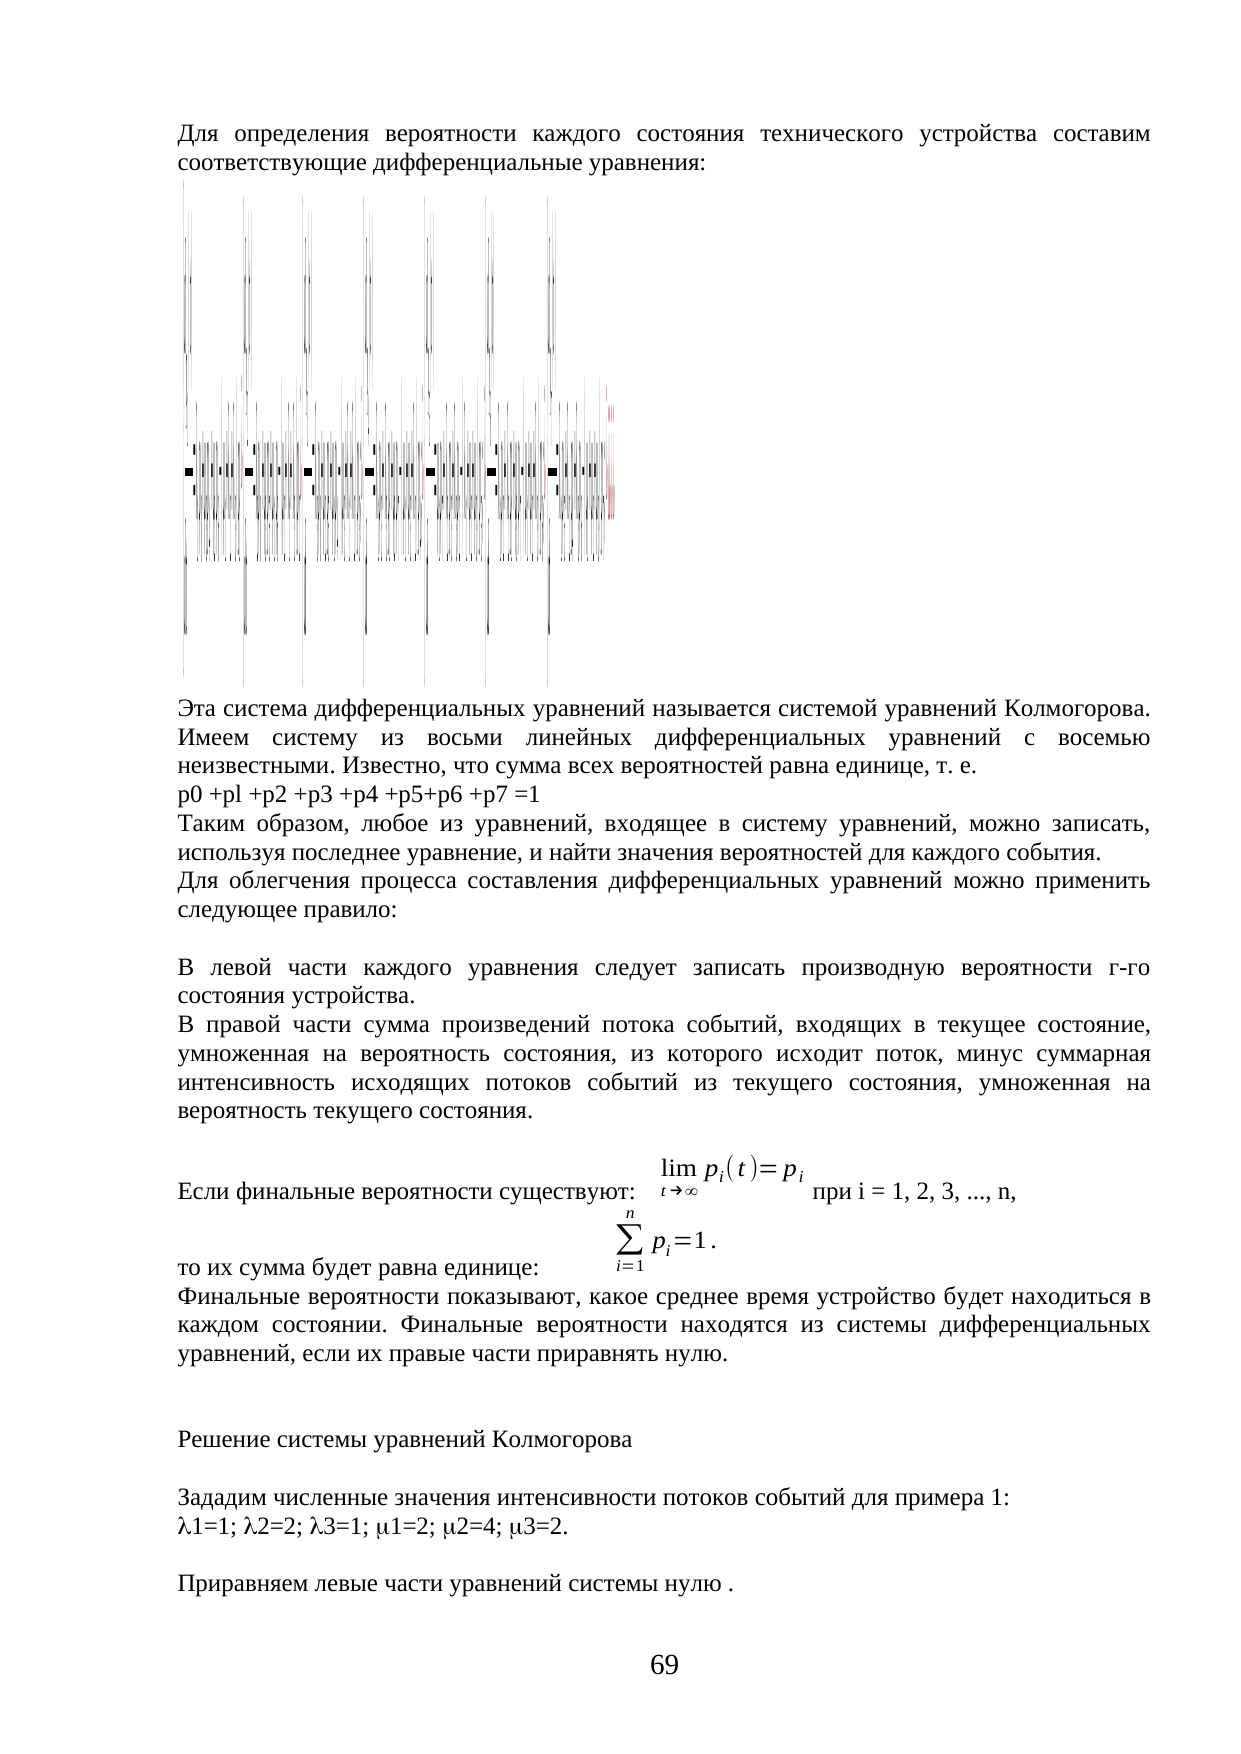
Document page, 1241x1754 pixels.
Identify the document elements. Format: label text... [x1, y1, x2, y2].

text p0 +pl +p2 +p3 +p4 +p5+p6 +p7 =1 [177, 779, 1152, 808]
text Зададим численные значения интенсивности потоков событий для примера 1: [177, 1482, 1152, 1511]
text Эта система дифференциальных уравнений называется системой уравнений Колмогорова. Имеем систему из восьми линейных дифференциальных уравнений с восемью неизвестными. Известно, что сумма всех вероятностей равна единице, т. е. [177, 693, 1152, 779]
text В левой части каждого уравнения следует записать производную вероятности г-го состояния устройства. [177, 952, 1152, 1009]
text Для облегчения процесса составления дифференциальных уравнений можно применить следующее правило: [177, 865, 1152, 923]
text 1=1; 2=2; 3=1; 1=2; 2=4; 3=2. [177, 1511, 1152, 1539]
text Финальные вероятности показывают, какое среднее время устройство будет находиться в каждом состоянии. Финальные вероятности находятся из системы дифференциальных уравнений, если их правые части приравнять нулю. [177, 1281, 1152, 1367]
text В правой части сумма произведений потока событий, входящих в текущее состояние, умноженная на вероятность состояния, из которого исходит поток, минус суммарная интенсивность исходящих потоков событий из текущего состояния, умноженная на вероятность текущего состояния. [177, 1009, 1152, 1124]
text то их сумма будет равна единице: [177, 1205, 1152, 1281]
text Решение системы уравнений Колмогорова [177, 1424, 1152, 1453]
text Таким образом, любое из уравнений, входящее в систему уравнений, можно записать, используя последнее уравнение, и найти значения вероятностей для каждого события. [177, 808, 1152, 865]
text Если финальные вероятности существуют: при i = 1, 2, 3, ..., n, [177, 1153, 1152, 1205]
text Приравняем левые части уравнений системы нулю . [177, 1568, 1152, 1597]
text Для определения вероятности каждого состояния технического устройства составим соответствующие дифференциальные уравнения: [177, 118, 1152, 176]
